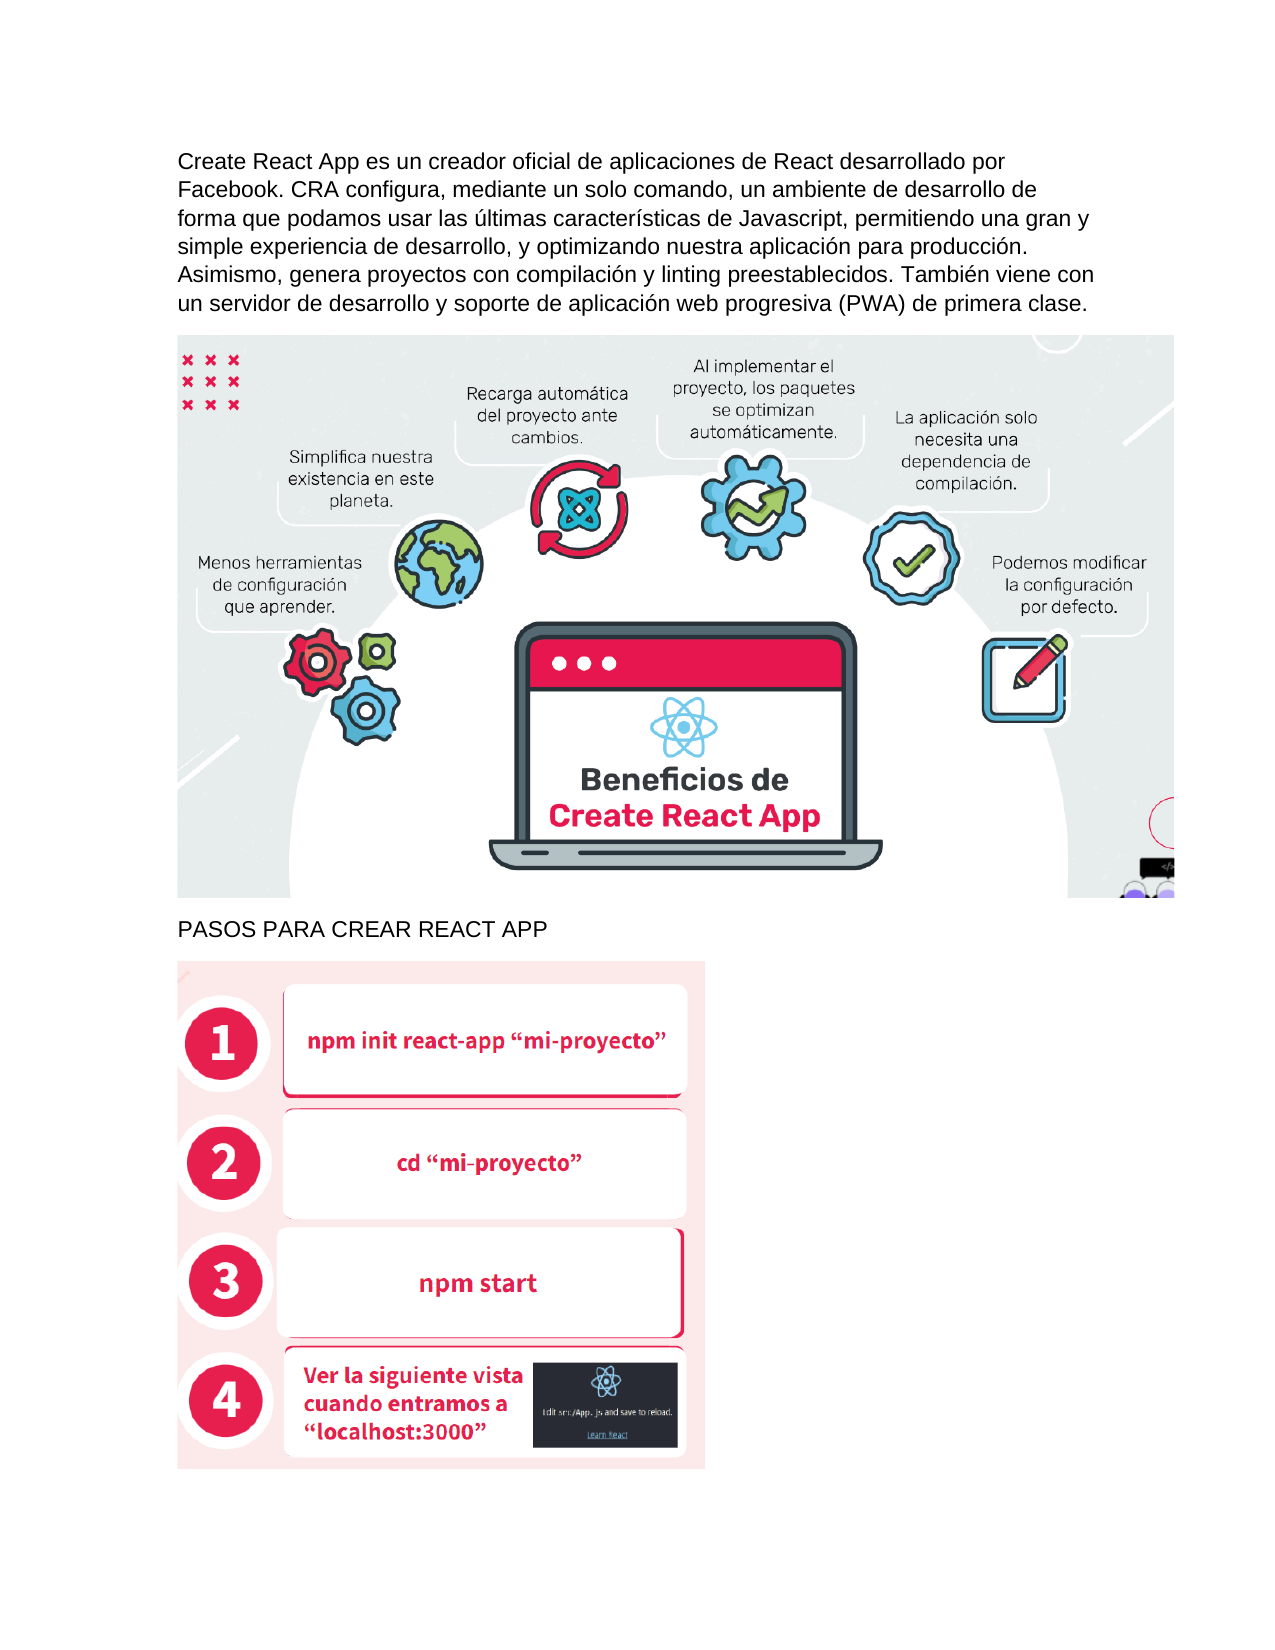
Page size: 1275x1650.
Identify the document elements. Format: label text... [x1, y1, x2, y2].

text Create React App es un creador oficial de aplicaciones de React desarrollado por Facebook. CRA configura, mediante un solo comando, un ambiente de desarrollo de forma que podamos usar las últimas características de Javascript, permitiendo una gran y simple experiencia de desarrollo, y optimizando nuestra aplicación para producción. Asimismo, genera proyectos con compilación y linting preestablecidos. También viene con un servidor de desarrollo y soporte de aplicación web progresiva (PWA) de primera clase. [177, 148, 1098, 316]
text PASOS PARA CREAR REACT APP [177, 916, 1098, 943]
picture [177, 335, 1175, 898]
picture [177, 961, 706, 1469]
